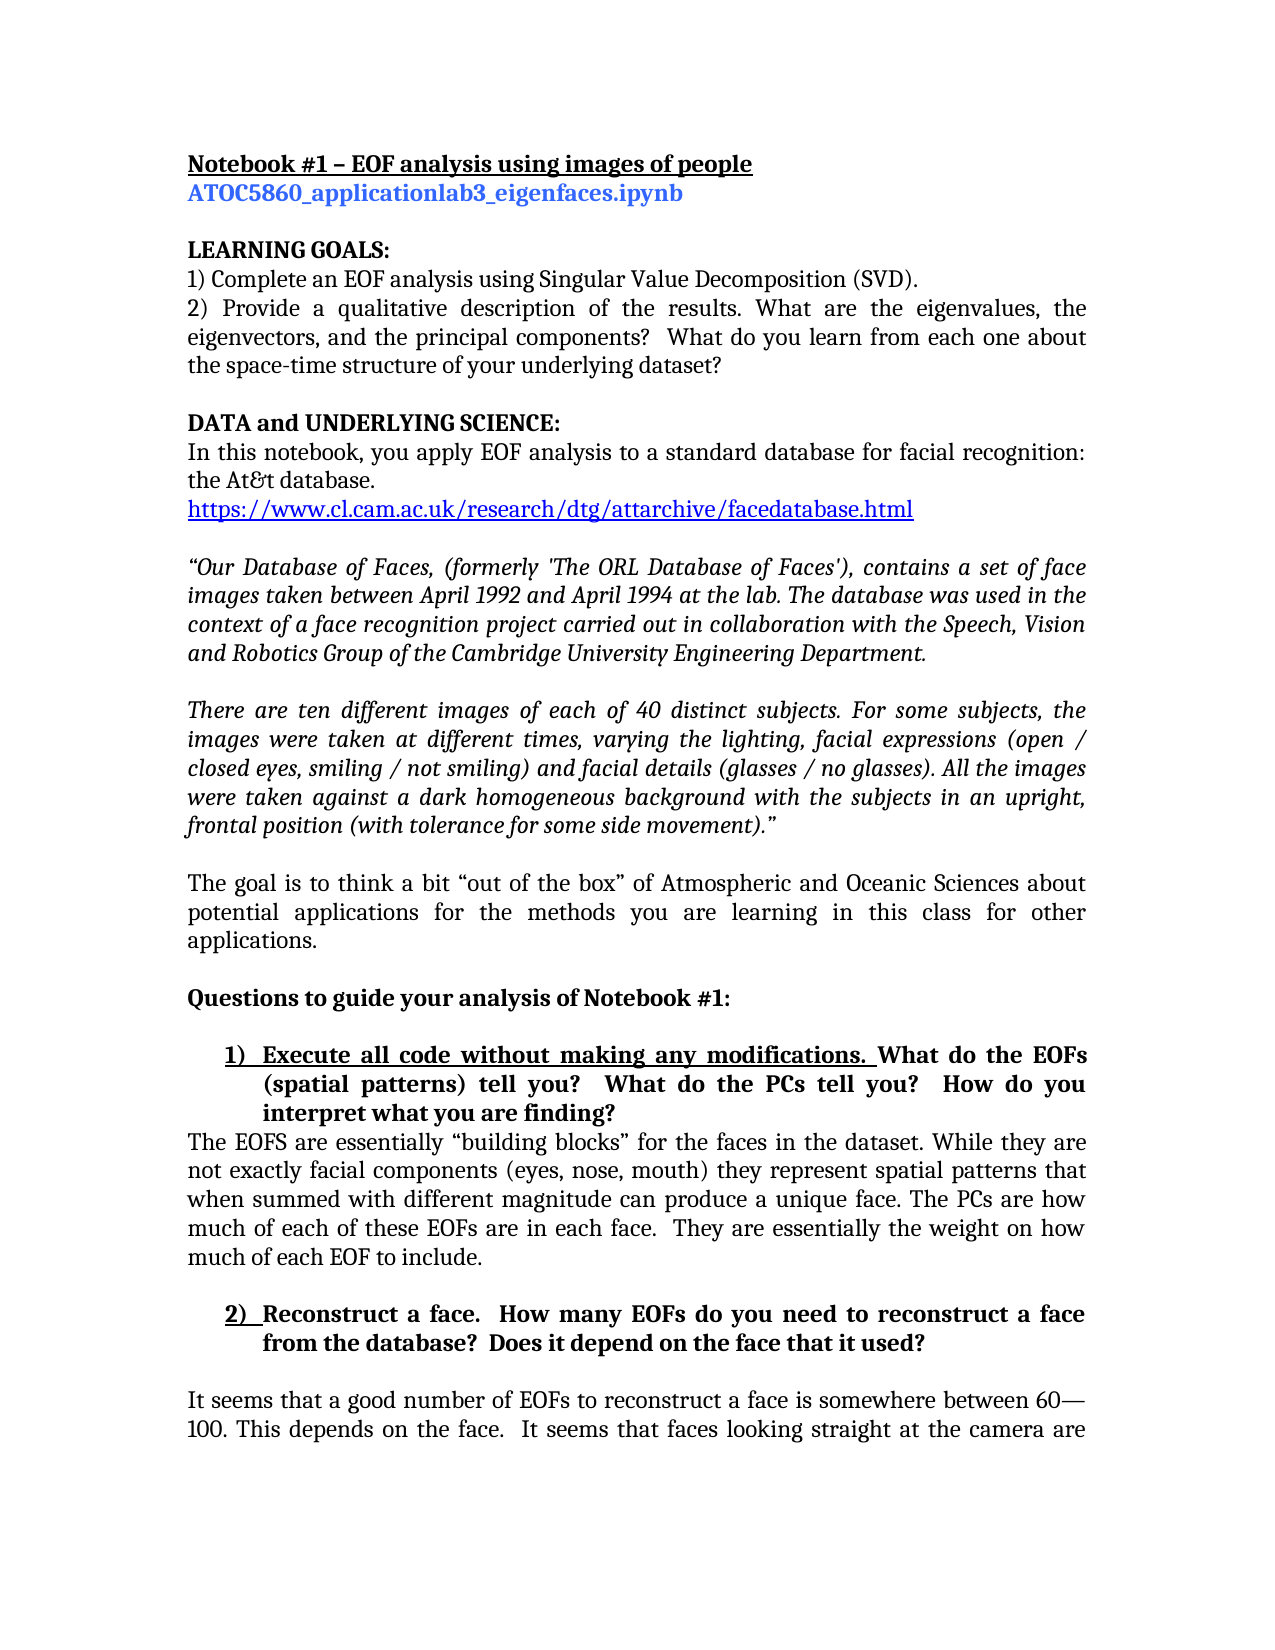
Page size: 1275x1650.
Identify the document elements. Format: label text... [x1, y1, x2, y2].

text “Our Database of Faces, (formerly 'The ORL Database of Faces'), contains a set of face images taken between April 1992 and April 1994 at the lab. The database was used in the context of a face recognition project carried out in collaboration with the Speech, Vision and Robotics Group of the Cambridge University Engineering Department. [187, 552, 1087, 667]
text ATOC5860_applicationlab3_eigenfaces.ipynb [187, 179, 1087, 207]
text 1) Complete an EOF analysis using Singular Value Decomposition (SVD). [187, 265, 1087, 294]
text 2) Provide a qualitative description of the results. What are the eigenvalues, the eigenvectors, and the principal components? What do you learn from each one about the space-time structure of your underlying dataset? [187, 294, 1087, 380]
list Reconstruct a face. How many EOFs do you need to reconstruct a face from the database? Does it depend on the face that it used? [225, 1300, 1087, 1357]
list Execute all code without making any modifications. What do the EOFs (spatial patterns) tell you? What do the PCs tell you? How do you interpret what you are finding? [225, 1041, 1087, 1127]
text In this notebook, you apply EOF analysis to a standard database for facial recognition: the At&t database. [187, 437, 1087, 495]
text LEARNING GOALS: [187, 236, 1087, 265]
text https://www.cl.cam.ac.uk/research/dtg/attarchive/facedatabase.html [187, 495, 1087, 524]
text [187, 1386, 1087, 1444]
text Questions to guide your analysis of Notebook #1: [187, 984, 1087, 1012]
text DATA and UNDERLYING SCIENCE: [187, 409, 1087, 437]
text Notebook #1 – EOF analysis using images of people [187, 150, 1087, 179]
text The EOFS are essentially “building blocks” for the faces in the dataset. While they are not exactly facial components (eyes, nose, mouth) they represent spatial patterns that when summed with different magnitude can produce a unique face. The PCs are how much of each of these EOFs are in each face. They are essentially the weight on how much of each EOF to include. [187, 1127, 1087, 1271]
text There are ten different images of each of 40 distinct subjects. For some subjects, the images were taken at different times, varying the lighting, facial expressions (open / closed eyes, smiling / not smiling) and facial details (glasses / no glasses). All the images were taken against a dark homogeneous background with the subjects in an upright, frontal position (with tolerance for some side movement).” [187, 696, 1087, 840]
text The goal is to think a bit “out of the box” of Atmospheric and Oceanic Sciences about potential applications for the methods you are learning in this class for other applications. [187, 869, 1087, 955]
